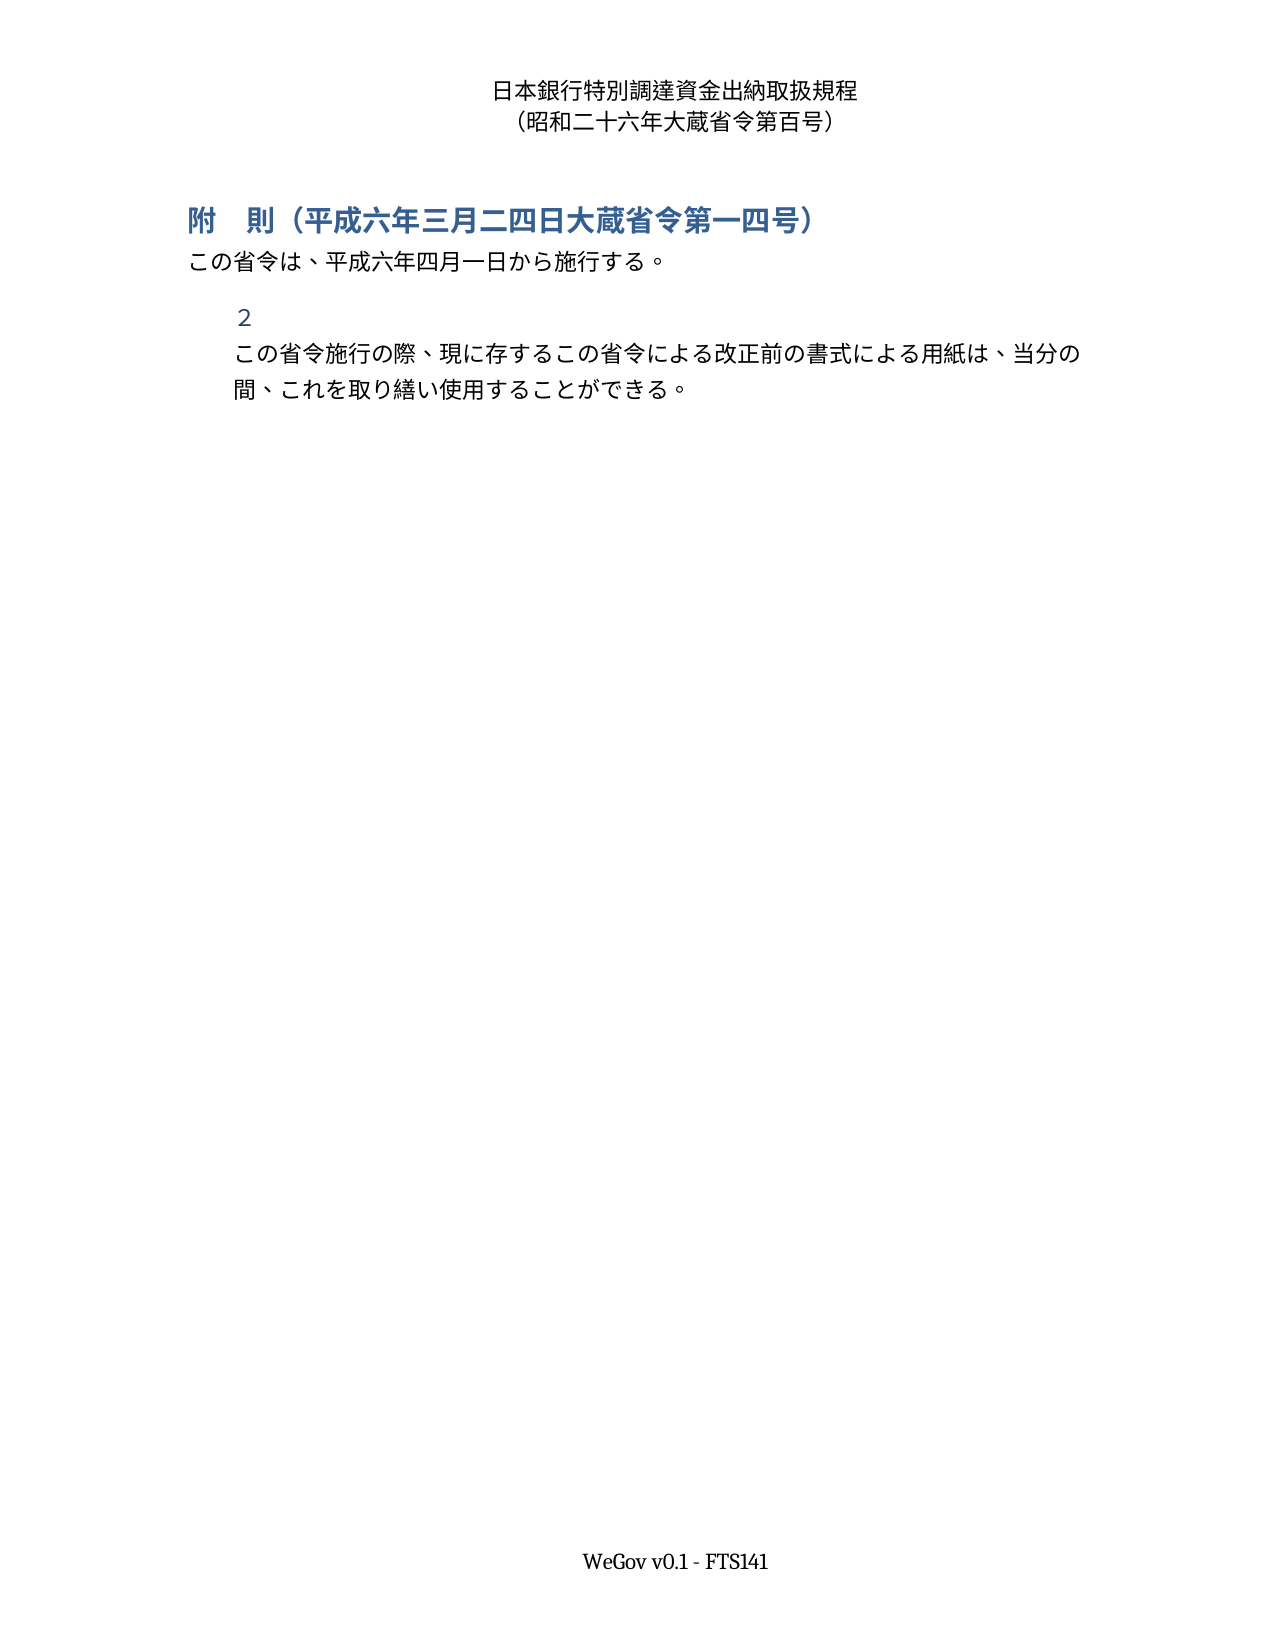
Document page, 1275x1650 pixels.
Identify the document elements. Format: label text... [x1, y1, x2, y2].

subtitle ２ [233, 302, 1087, 334]
text この省令施行の際、現に存するこの省令による改正前の書式による用紙は、当分の間、これを取り繕い使用することができる。 [233, 338, 1087, 406]
subtitle 附 則（平成六年三月二四日大蔵省令第一四号） [187, 200, 1087, 240]
text この省令は、平成六年四月一日から施行する。 [187, 246, 1087, 277]
